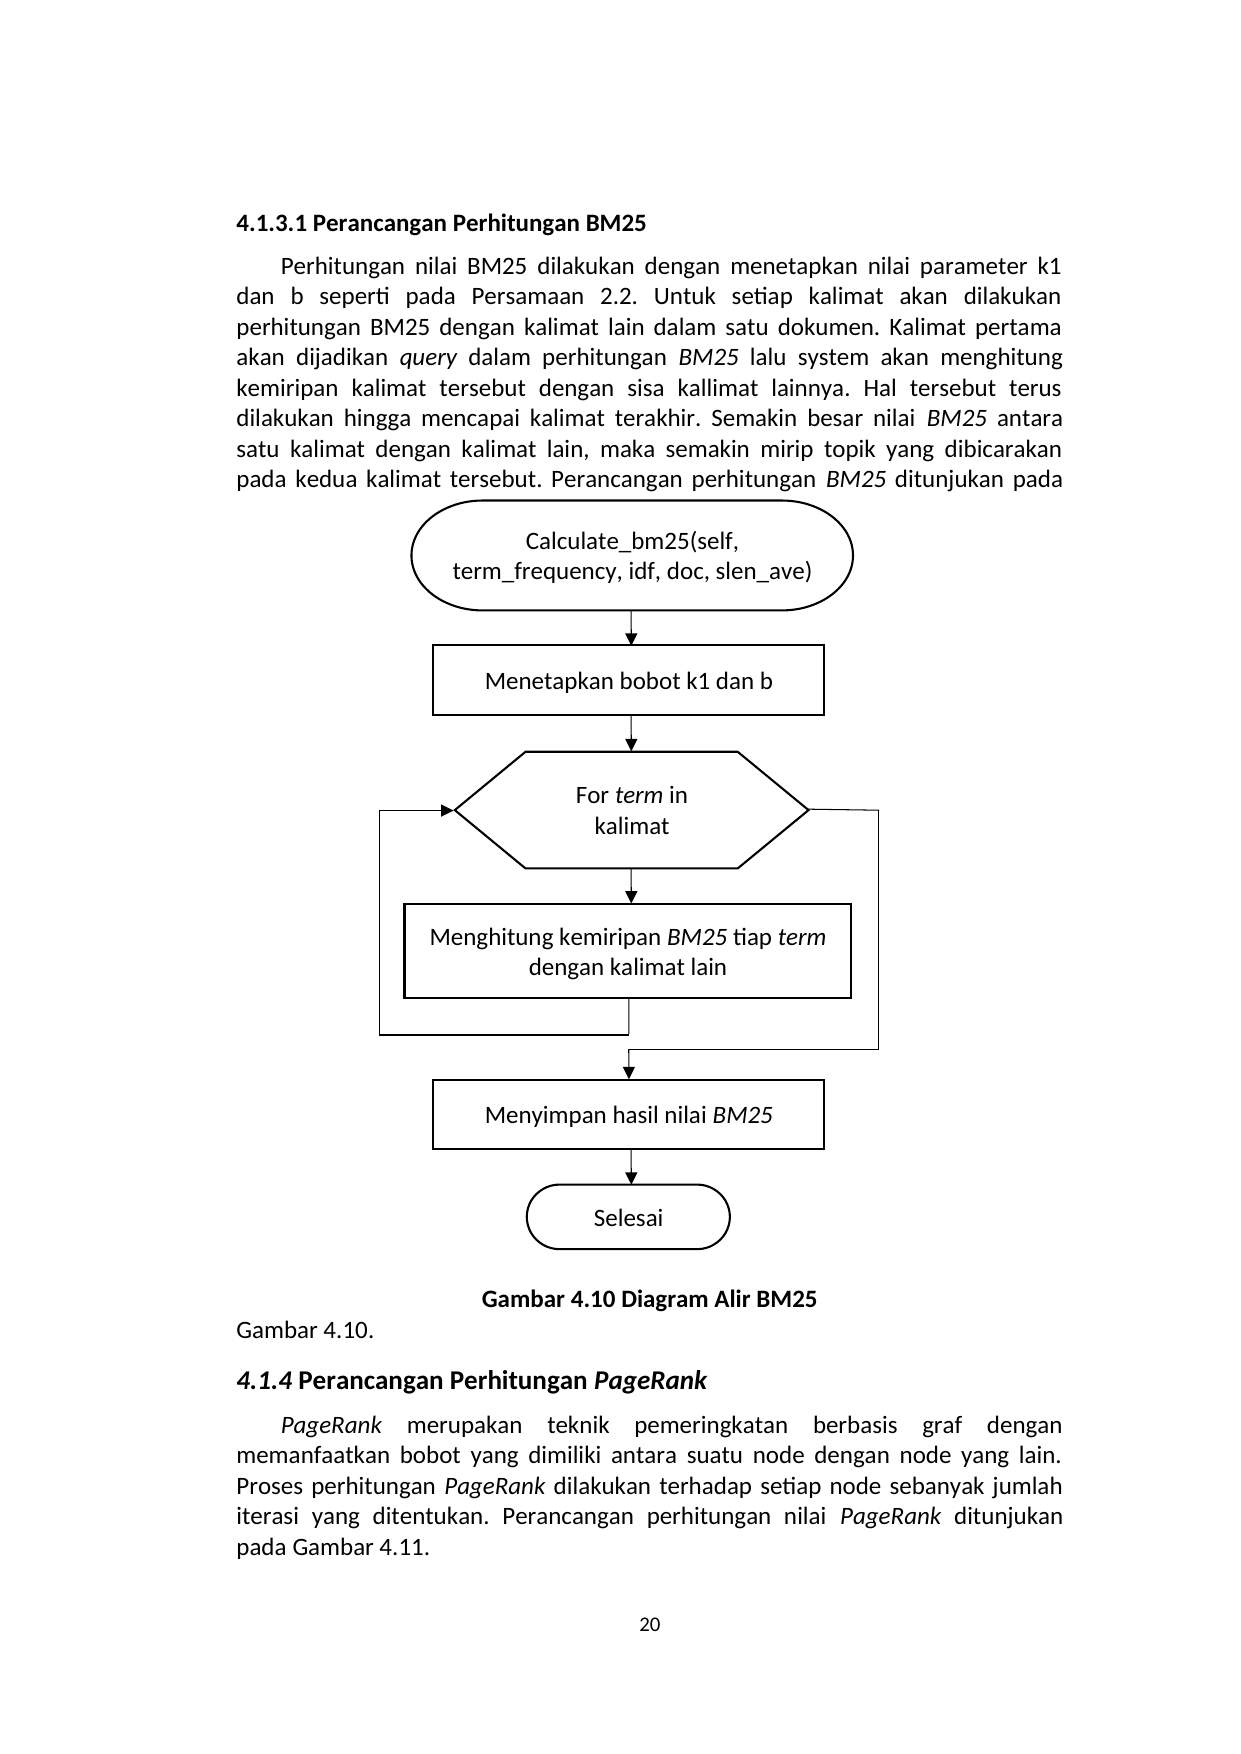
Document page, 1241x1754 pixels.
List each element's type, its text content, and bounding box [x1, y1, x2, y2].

subtitle Perancangan Perhitungan PageRank [236, 1363, 1063, 1396]
subtitle Perancangan Perhitungan BM25 [236, 207, 1063, 237]
